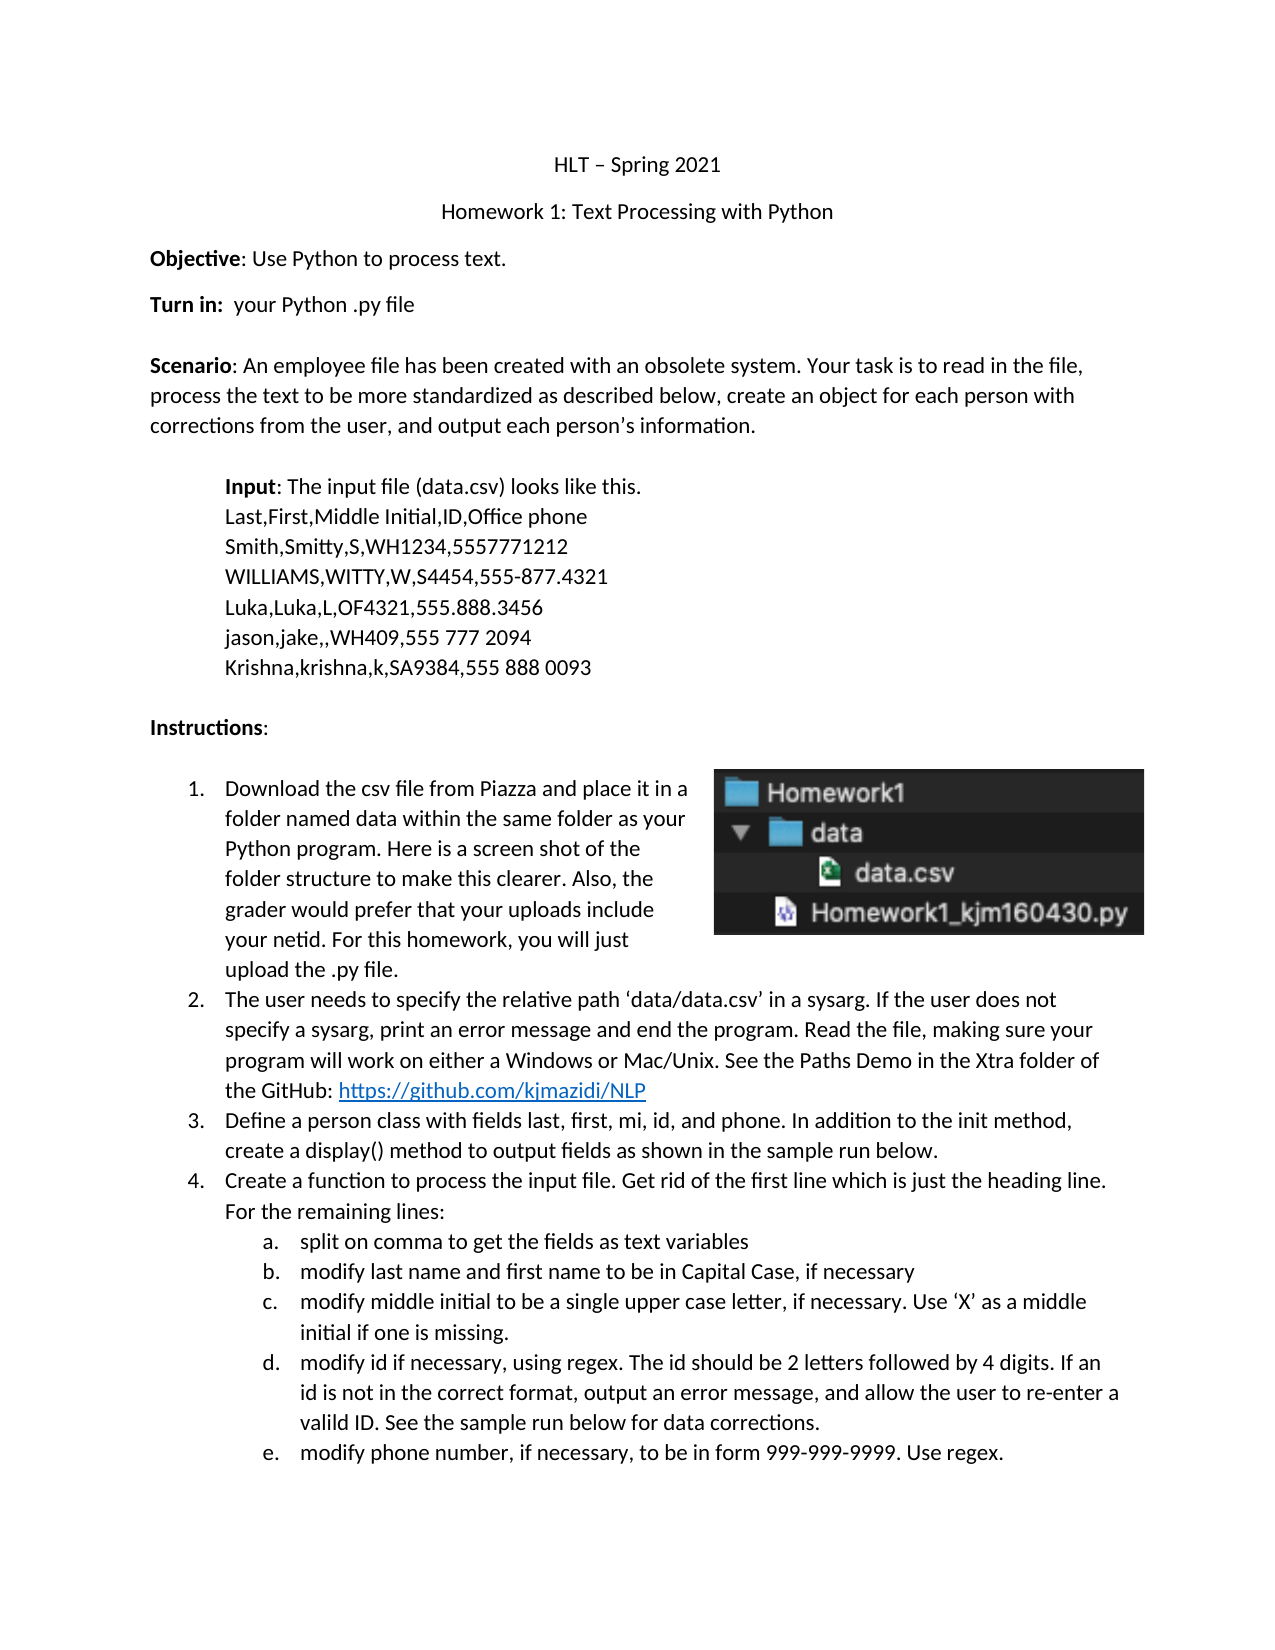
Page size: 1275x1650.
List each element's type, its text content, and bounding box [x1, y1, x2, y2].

text Objective: Use Python to process text. [150, 244, 1125, 272]
list modify last name and first name to be in Capital Case, if necessary [262, 1257, 1125, 1285]
list modify id if necessary, using regex. The id should be 2 letters followed by 4 digits. If an id is not in the correct format, output an error message, and allow the user to re-enter a valild ID. See the sample run below for data corrections. [262, 1348, 1125, 1436]
list modify phone number, if necessary, to be in form 999-999-9999. Use regex. [262, 1438, 1125, 1467]
picture [713, 769, 1145, 935]
list jason,jake,,WH409,555 777 2094 [225, 623, 1125, 651]
list modify middle initial to be a single upper case letter, if necessary. Use ‘X’ as a middle initial if one is missing. [262, 1287, 1125, 1346]
list Smith,Smitty,S,WH1234,5557771212 [225, 532, 1125, 560]
text Homework 1: Text Processing with Python [150, 197, 1125, 225]
list Krishna,krishna,k,SA9384,555 888 0093 [225, 653, 1125, 681]
list Instructions: [150, 713, 1125, 742]
list Input: The input file (data.csv) looks like this. [225, 472, 1125, 500]
list Turn in: your Python .py file [150, 291, 1125, 319]
text HLT – Spring 2021 [150, 150, 1125, 178]
list Luka,Luka,L,OF4321,555.888.3456 [225, 593, 1125, 621]
list split on comma to get the fields as text variables [262, 1227, 1125, 1255]
list The user needs to specify the relative path ‘data/data.csv’ in a sysarg. If the user does not specify a sysarg, print an error message and end the program. Read the file, making sure your program will work on either a Windows or Mac/Unix. See the Paths Demo in the Xtra folder of the GitHub: https://github.com/kjmazidi/NLP [187, 985, 1125, 1104]
list WILLIAMS,WITTY,W,S4454,555-877.4321 [225, 562, 1125, 591]
list Scenario: An employee file has been created with an obsolete system. Your task is to read in the file, process the text to be more standardized as described below, create an object for each person with corrections from the user, and output each person’s information. [150, 351, 1125, 439]
list Last,First,Middle Initial,ID,Office phone [225, 502, 1125, 530]
list Define a person class with fields last, first, mi, id, and phone. In addition to the init method, create a display() method to output fields as shown in the sample run below. [187, 1106, 1125, 1164]
list Create a function to process the input file. Get rid of the first line which is just the heading line. For the remaining lines: [187, 1167, 1125, 1225]
